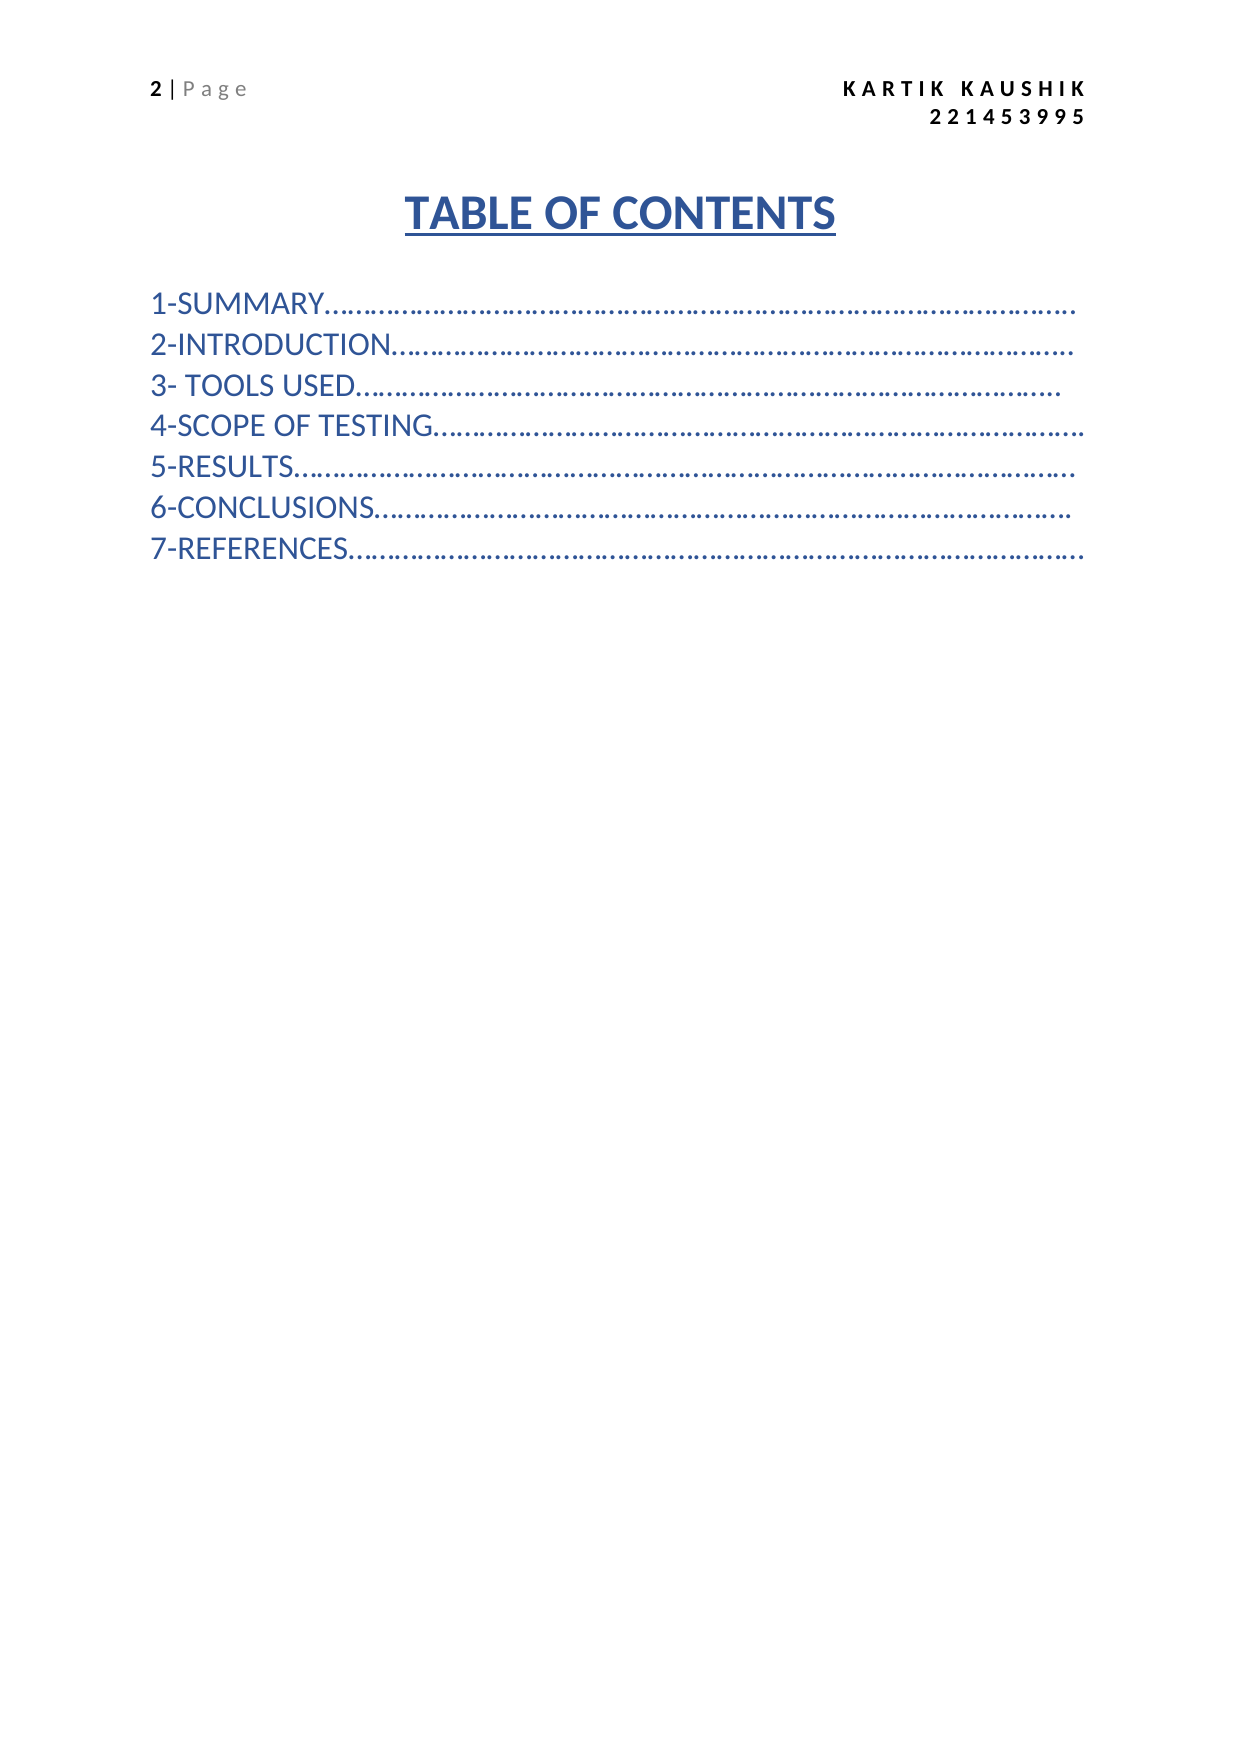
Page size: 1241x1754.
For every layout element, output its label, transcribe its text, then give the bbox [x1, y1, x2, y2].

text 4-SCOPE OF TESTING…………………………………………………………………………. [150, 404, 1090, 445]
text 1-SUMMARY…………………………………………………………………………………….. [150, 282, 1090, 323]
text 6-CONCLUSIONS………………………………………………………………………………. [150, 486, 1090, 527]
text TABLE OF CONTENTS [150, 181, 1090, 242]
text 2-INTRODUCTION…………………………………………………………………………….. [150, 323, 1090, 364]
text 5-RESULTS………………………………………………………………………………………… [150, 445, 1090, 486]
text 3- TOOLS USED……………………………………………………………………………….. [150, 364, 1090, 404]
text 7-REFERENCES…………………………………………………………………………………… [150, 527, 1090, 567]
